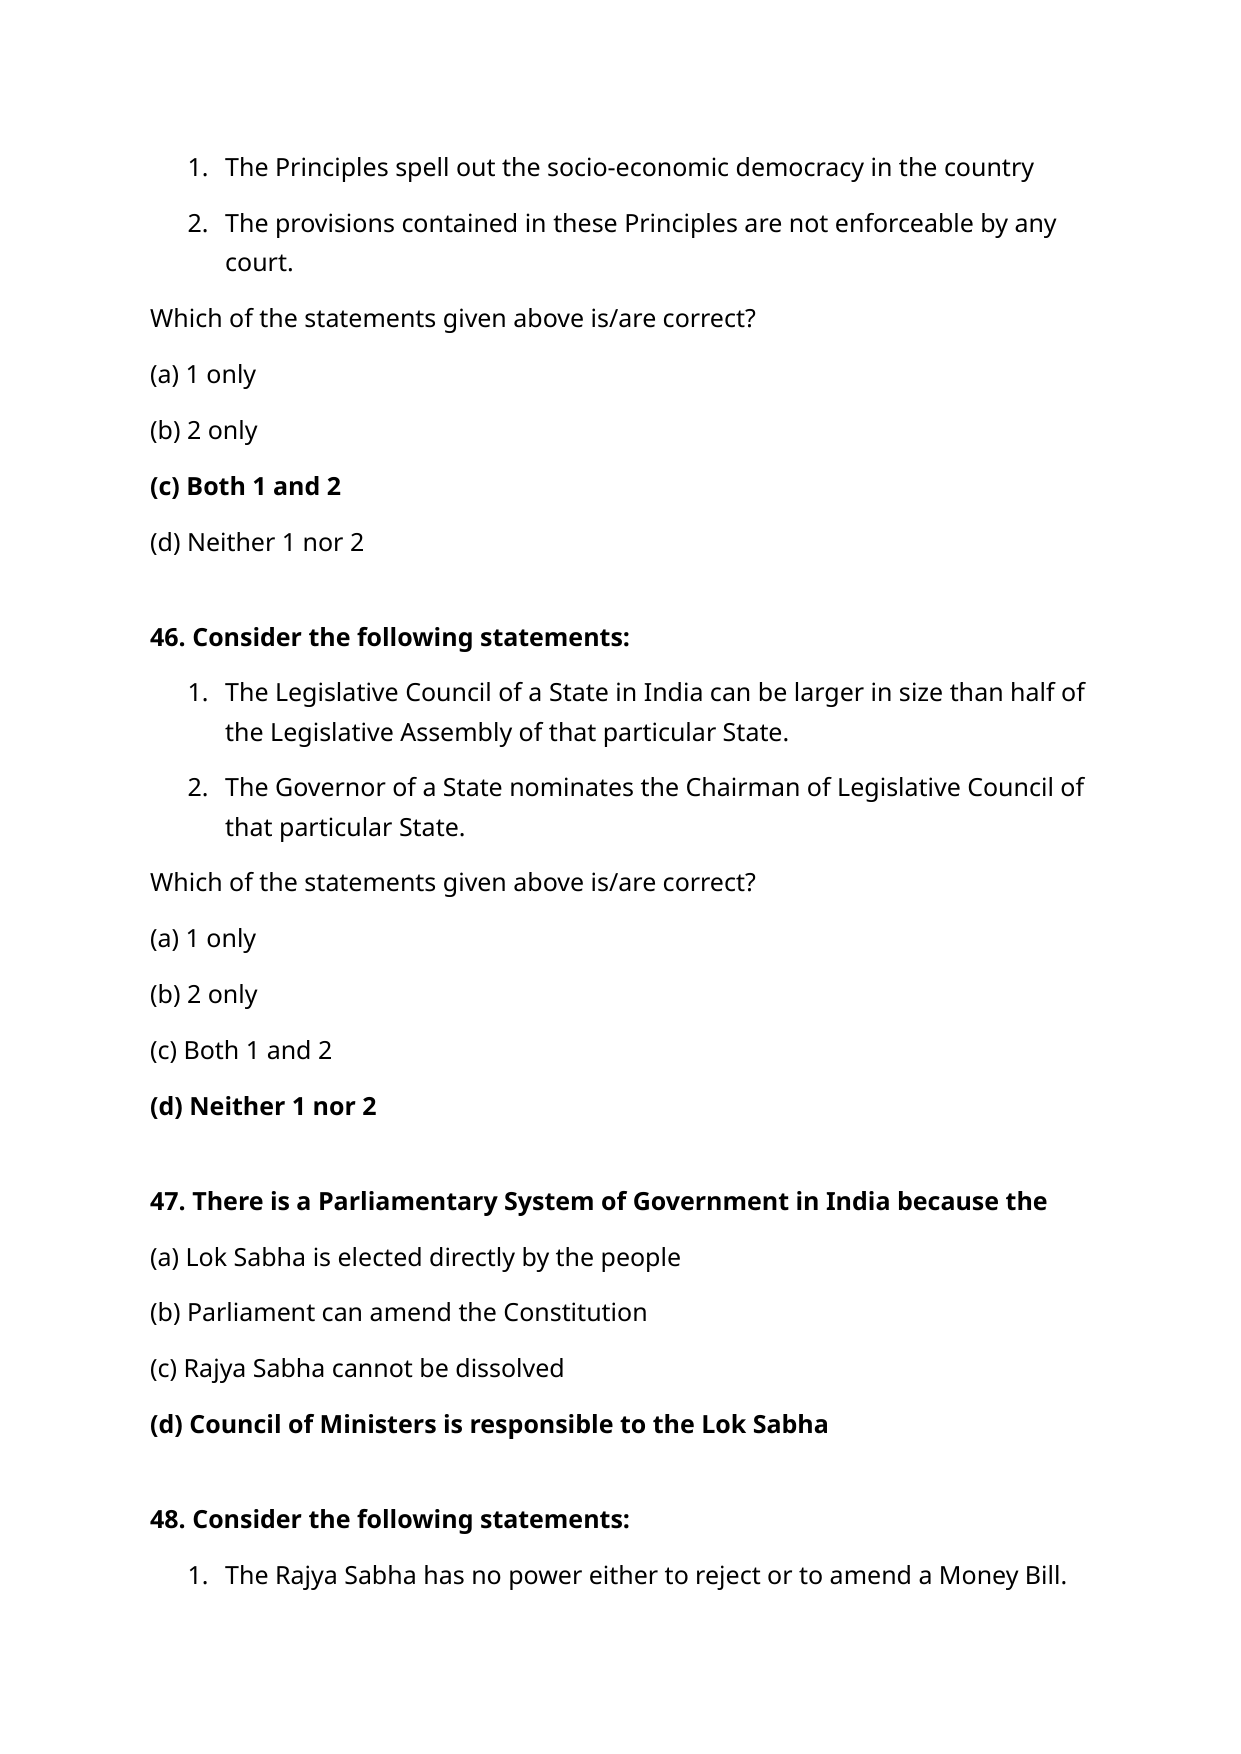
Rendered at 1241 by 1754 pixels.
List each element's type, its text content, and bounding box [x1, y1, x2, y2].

text (a) Lok Sabha is elected directly by the people [150, 1239, 1090, 1273]
list The provisions contained in these Principles are not enforceable by any court. [187, 206, 1090, 279]
text Which of the statements given above is/are correct? [150, 301, 1090, 335]
text 48. Consider the following statements: [150, 1462, 1090, 1536]
list The Legislative Council of a State in India can be larger in size than half of the Legislative Assembly of that particular State. [187, 675, 1090, 748]
text (c) Rajya Sabha cannot be dissolved [150, 1351, 1090, 1385]
text (c) Both 1 and 2 [150, 1032, 1090, 1067]
text (b) Parliament can amend the Constitution [150, 1295, 1090, 1329]
list The Rajya Sabha has no power either to reject or to amend a Money Bill. [187, 1557, 1090, 1592]
text (d) Neither 1 nor 2 [150, 1088, 1090, 1122]
text 47. There is a Parliamentary System of Government in India because the [150, 1144, 1090, 1217]
text (d) Council of Ministers is responsible to the Lok Sabha [150, 1407, 1090, 1441]
text (d) Neither 1 nor 2 [150, 524, 1090, 558]
text Which of the statements given above is/are correct? [150, 865, 1090, 899]
text (b) 2 only [150, 977, 1090, 1011]
text (a) 1 only [150, 357, 1090, 391]
text (c) Both 1 and 2 [150, 468, 1090, 502]
list The Principles spell out the socio-economic democracy in the country [187, 150, 1090, 184]
text (a) 1 only [150, 921, 1090, 955]
list The Governor of a State nominates the Chairman of Legislative Council of that particular State. [187, 770, 1090, 843]
text (b) 2 only [150, 412, 1090, 447]
text 46. Consider the following statements: [150, 580, 1090, 653]
